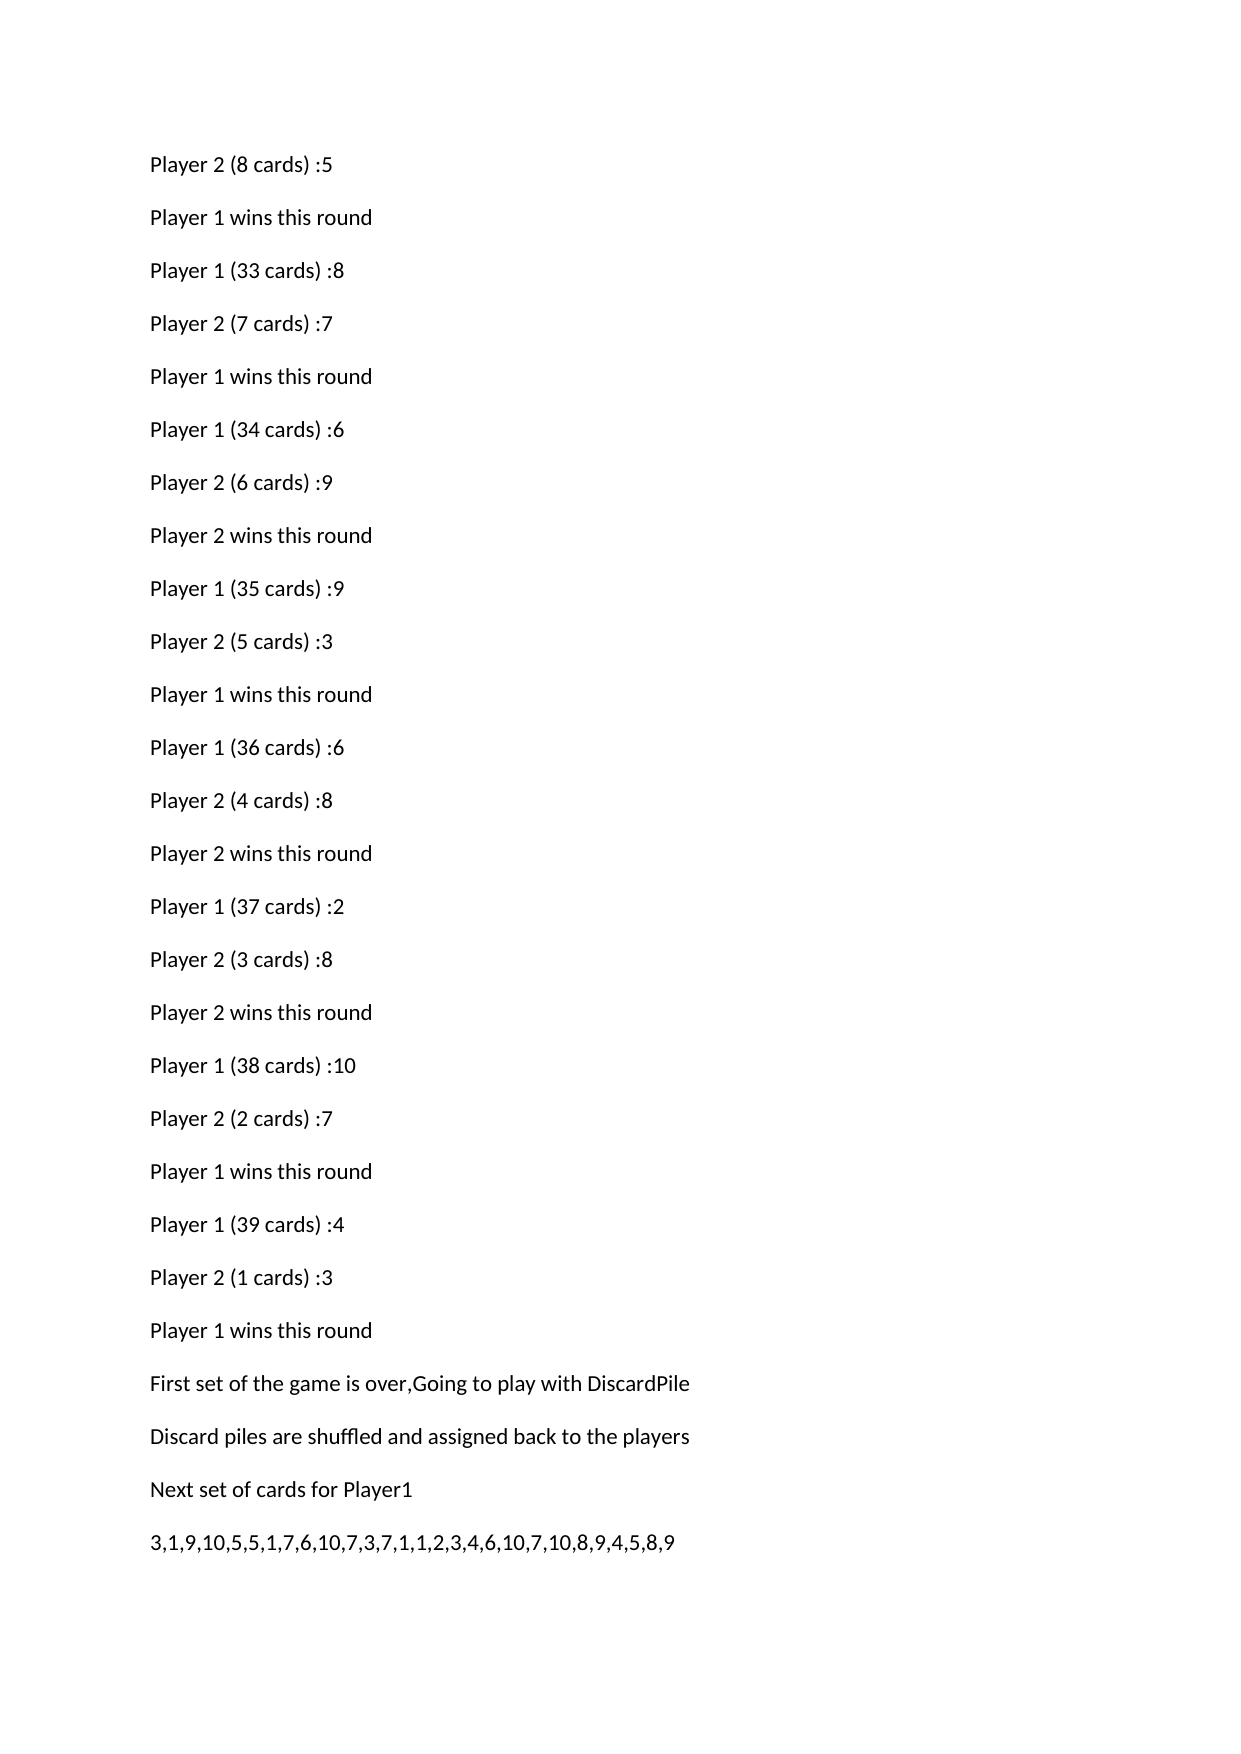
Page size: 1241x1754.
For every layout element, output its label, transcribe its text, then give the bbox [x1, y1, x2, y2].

text Player 2 (3 cards) :8 [150, 945, 1090, 973]
text Player 1 (37 cards) :2 [150, 892, 1090, 920]
text Player 2 (2 cards) :7 [150, 1104, 1090, 1132]
text Next set of cards for Player1 [150, 1476, 1090, 1503]
text Player 1 wins this round [150, 1316, 1090, 1344]
text First set of the game is over,Going to play with DiscardPile [150, 1369, 1090, 1397]
text Player 2 wins this round [150, 839, 1090, 867]
text Player 1 (33 cards) :8 [150, 256, 1090, 284]
text Player 1 (36 cards) :6 [150, 733, 1090, 761]
text Player 1 wins this round [150, 362, 1090, 390]
text Player 1 wins this round [150, 203, 1090, 231]
text Player 1 wins this round [150, 1157, 1090, 1185]
text Player 2 wins this round [150, 998, 1090, 1026]
text Player 2 (4 cards) :8 [150, 786, 1090, 814]
text Player 1 (39 cards) :4 [150, 1210, 1090, 1238]
text Player 1 (38 cards) :10 [150, 1051, 1090, 1079]
text Player 2 (5 cards) :3 [150, 627, 1090, 655]
text Player 2 (6 cards) :9 [150, 468, 1090, 496]
text Player 1 (34 cards) :6 [150, 415, 1090, 443]
text 3,1,9,10,5,5,1,7,6,10,7,3,7,1,1,2,3,4,6,10,7,10,8,9,4,5,8,9 [150, 1528, 1090, 1557]
text Player 2 (7 cards) :7 [150, 309, 1090, 337]
text Player 1 (35 cards) :9 [150, 574, 1090, 602]
text Player 2 (8 cards) :5 [150, 150, 1090, 178]
text Player 2 (1 cards) :3 [150, 1263, 1090, 1291]
text Player 2 wins this round [150, 521, 1090, 549]
text Player 1 wins this round [150, 680, 1090, 708]
text Discard piles are shuffled and assigned back to the players [150, 1422, 1090, 1451]
